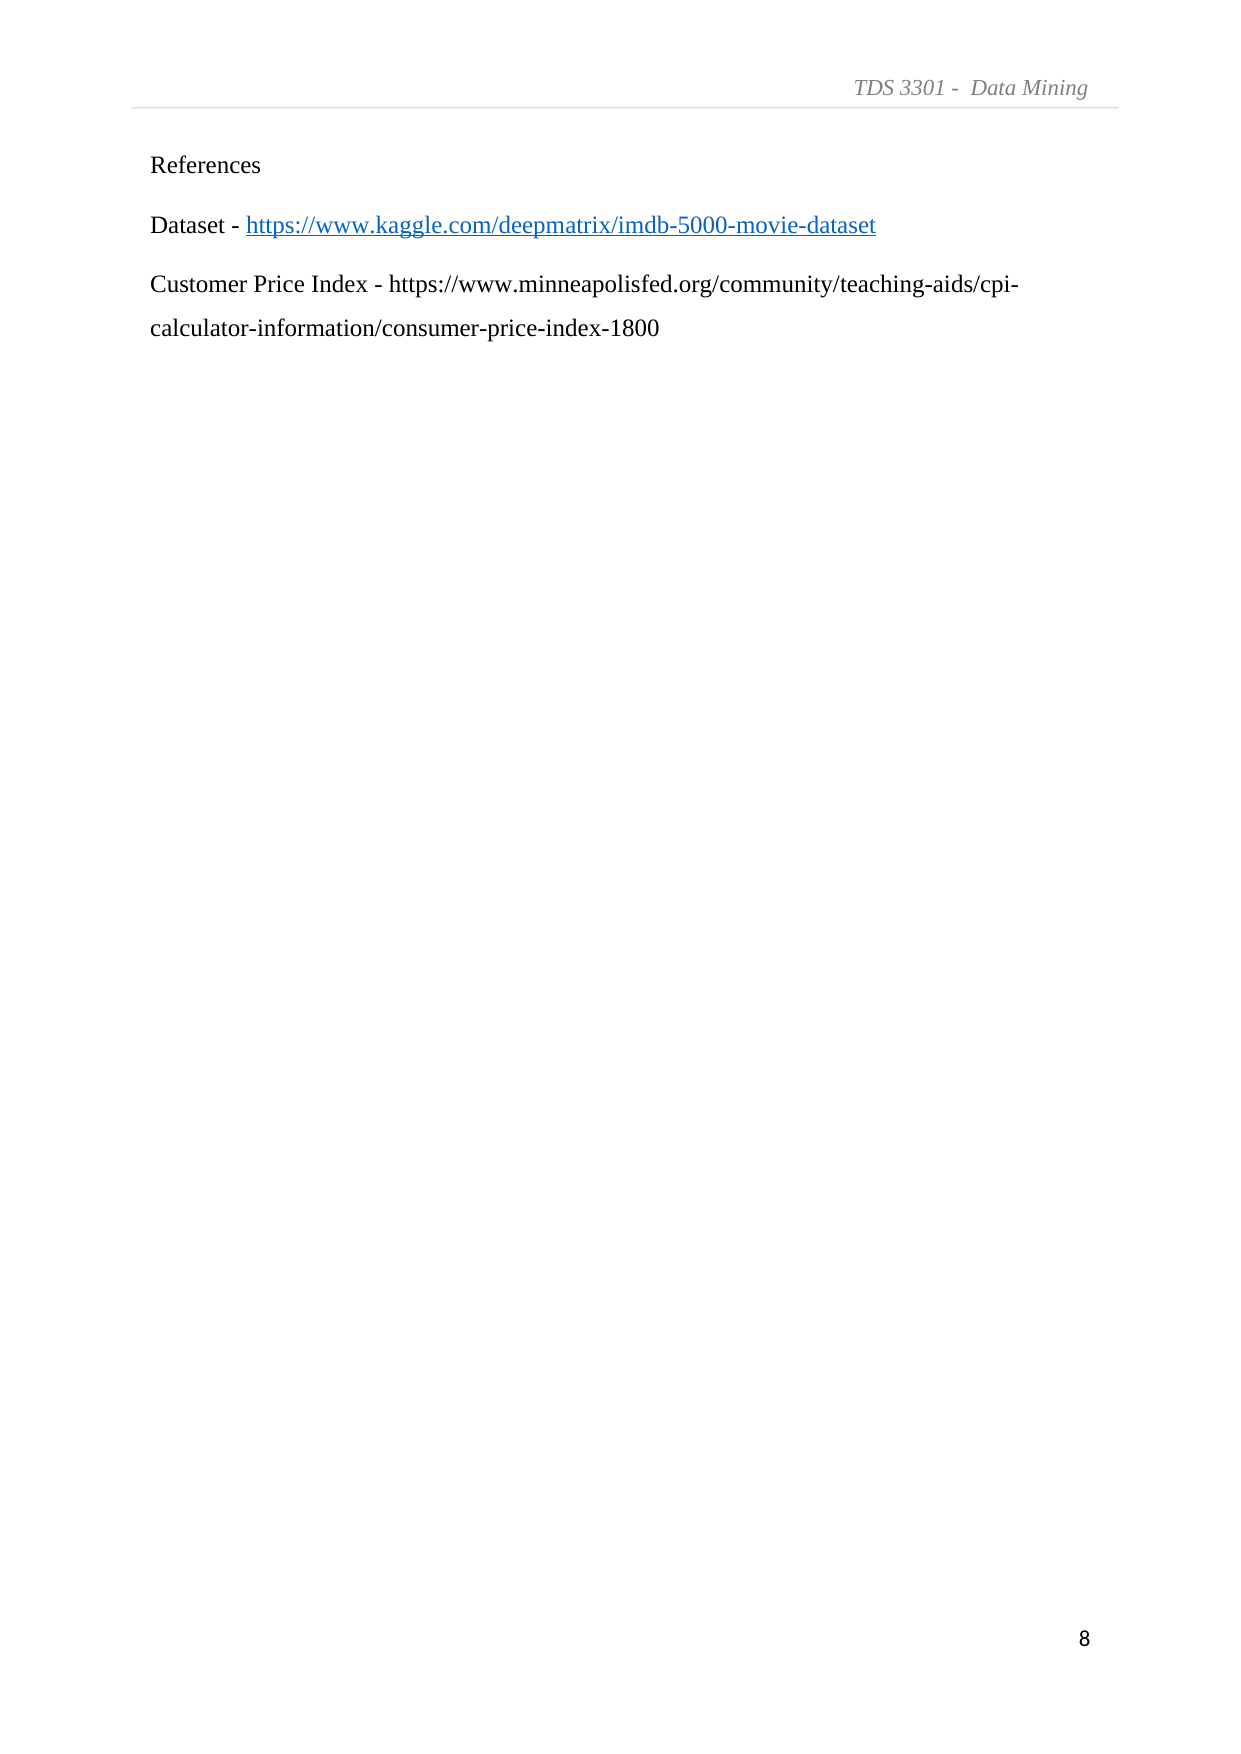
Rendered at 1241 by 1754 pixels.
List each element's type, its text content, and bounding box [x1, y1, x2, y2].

text Dataset - https://www.kaggle.com/deepmatrix/imdb-5000-movie-dataset [150, 210, 1090, 238]
text References [150, 150, 1090, 179]
text Customer Price Index - https://www.minneapolisfed.org/community/teaching-aids/cpi-calculator-information/consumer-price-index-1800 [150, 269, 1090, 341]
